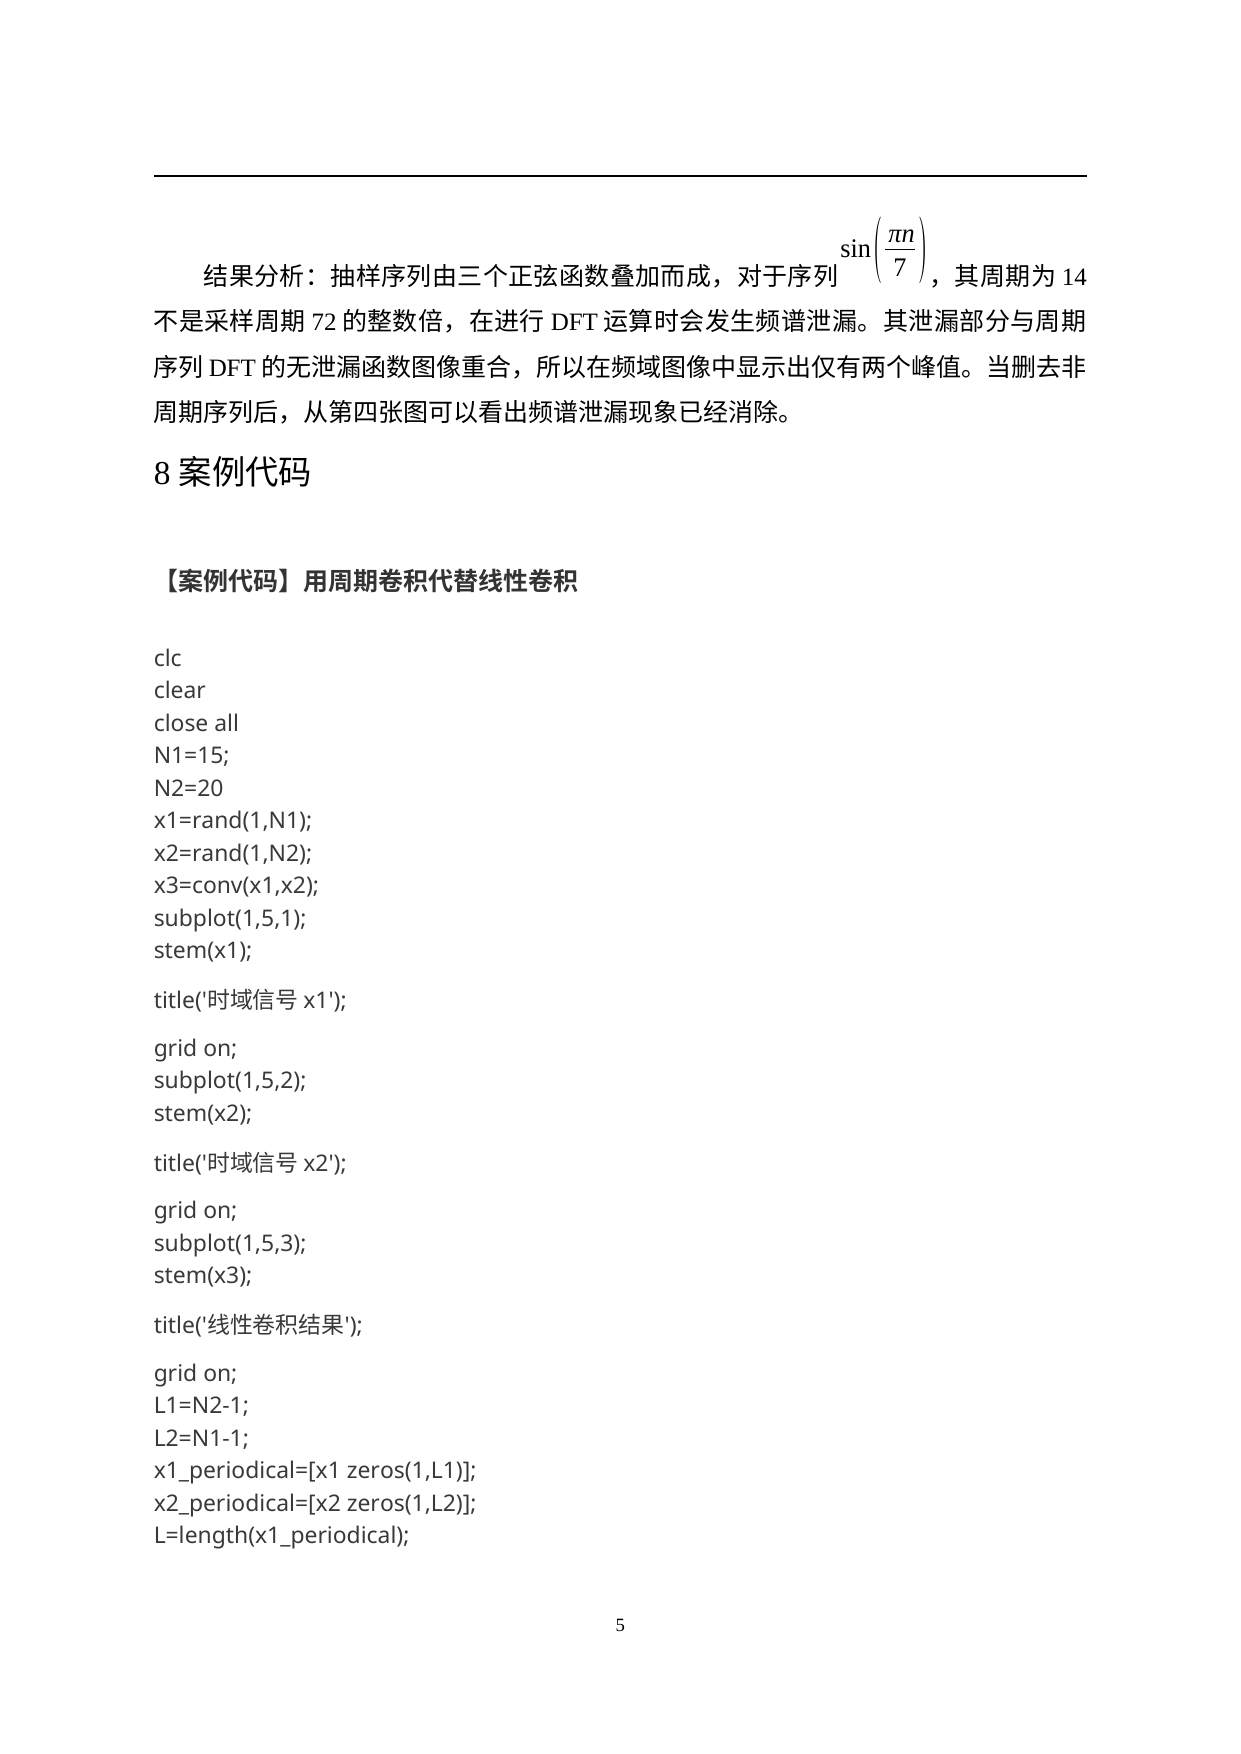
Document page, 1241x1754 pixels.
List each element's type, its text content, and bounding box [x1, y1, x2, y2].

text close all [153, 706, 1087, 739]
text subplot(1,5,2); [153, 1064, 1087, 1096]
text grid on; [153, 1031, 1087, 1064]
text N2=20 [153, 771, 1087, 804]
text title('时域信号x1'); [153, 966, 1087, 1031]
text x2=rand(1,N2); [153, 836, 1087, 869]
text title('线性卷积结果'); [153, 1291, 1087, 1356]
text L=length(x1_periodical); [153, 1519, 1087, 1551]
text stem(x2); [153, 1096, 1087, 1129]
text clc [153, 641, 1087, 674]
text x2_periodical=[x2 zeros(1,L2)]; [153, 1486, 1087, 1519]
text stem(x3); [153, 1259, 1087, 1291]
text grid on; [153, 1194, 1087, 1226]
text L2=N1-1; [153, 1421, 1087, 1454]
text stem(x1); [153, 934, 1087, 966]
text title('时域信号x2'); [153, 1129, 1087, 1194]
text subplot(1,5,3); [153, 1226, 1087, 1259]
text L1=N2-1; [153, 1389, 1087, 1421]
text 【案例代码】用周期卷积代替线性卷积 [153, 547, 1087, 612]
text 8 案例代码 [153, 438, 1087, 503]
text 结果分析：抽样序列由三个正弦函数叠加而成，对于序列，其周期为14不是采样周期72的整数倍，在进行DFT运算时会发生频谱泄漏。其泄漏部分与周期序列DFT的无泄漏函数图像重合，所以在频域图像中显示出仅有两个峰值。当删去非周期序列后，从第四张图可以看出频谱泄漏现象已经消除。 [153, 215, 1087, 429]
text N1=15; [153, 739, 1087, 771]
text subplot(1,5,1); [153, 901, 1087, 934]
text clear [153, 674, 1087, 706]
text x1_periodical=[x1 zeros(1,L1)]; [153, 1454, 1087, 1486]
text x1=rand(1,N1); [153, 804, 1087, 836]
text x3=conv(x1,x2); [153, 869, 1087, 901]
text grid on; [153, 1356, 1087, 1389]
